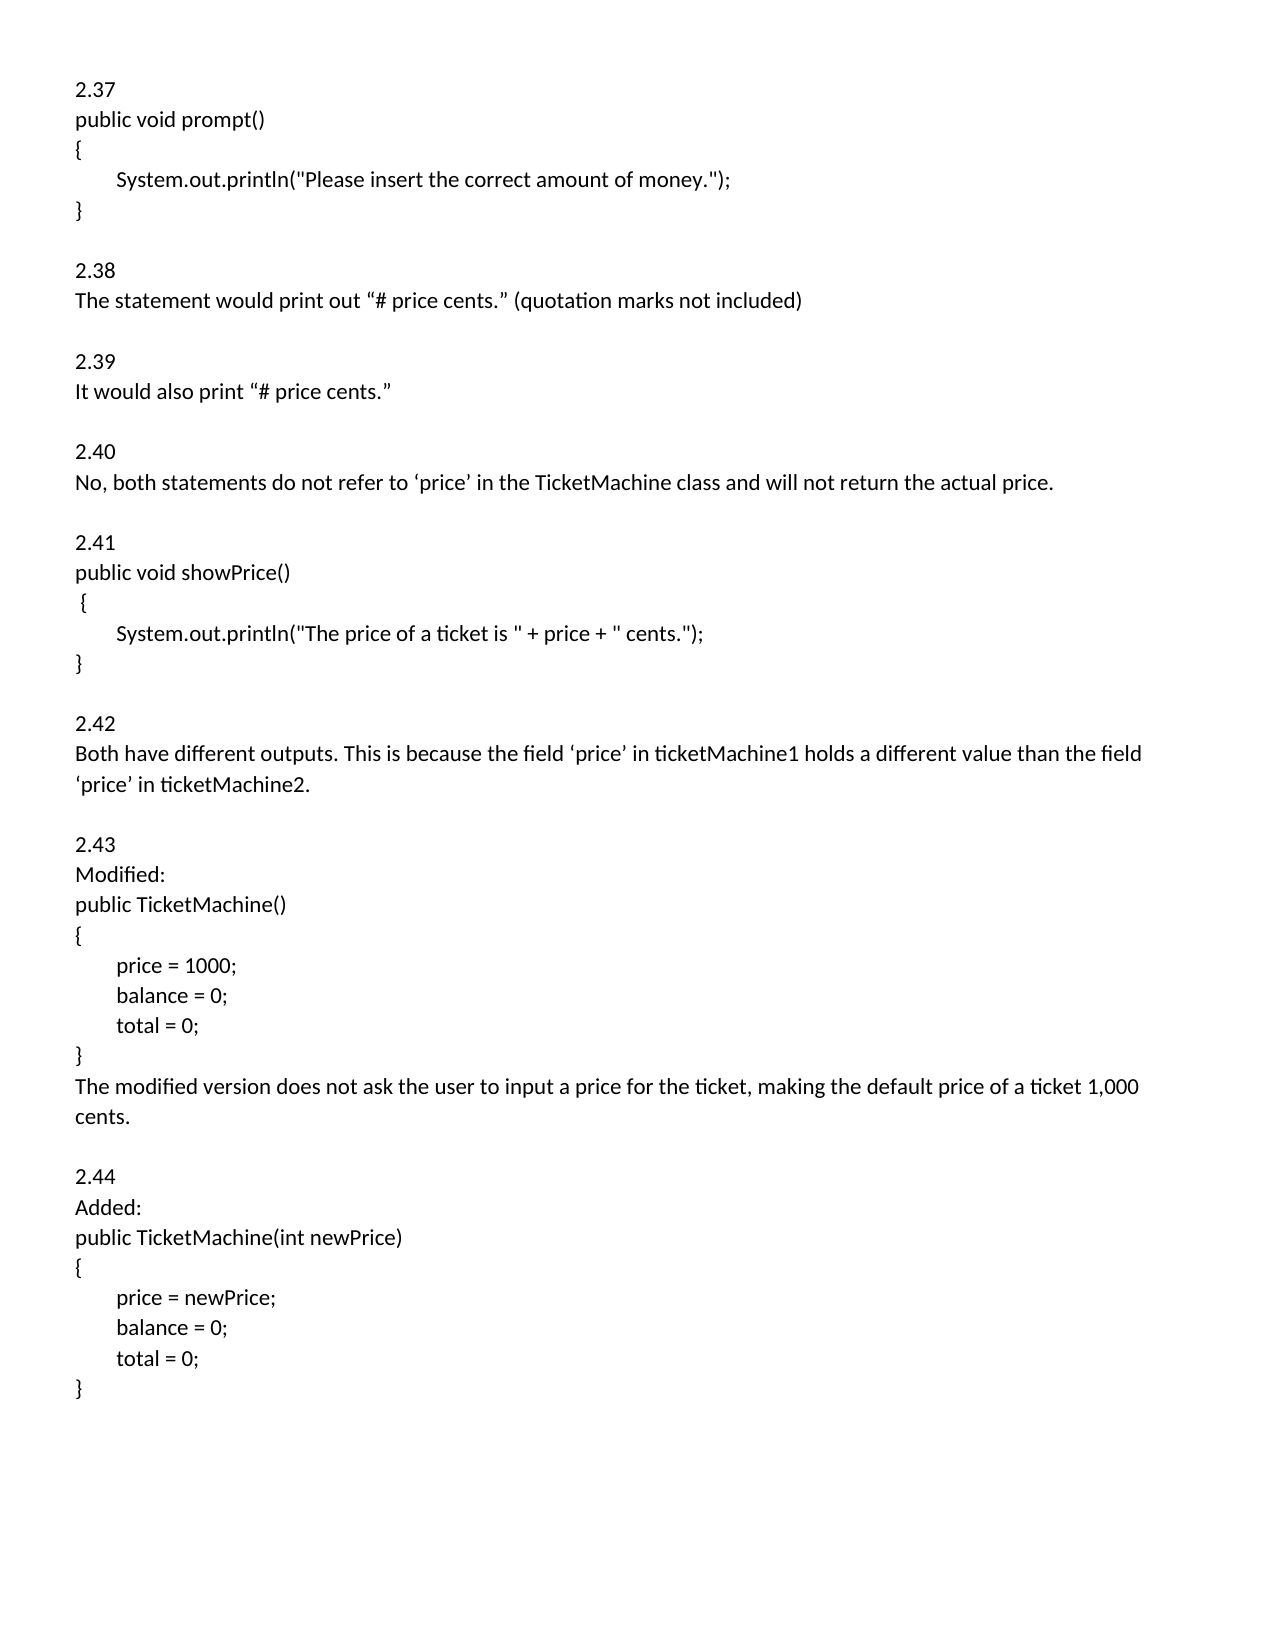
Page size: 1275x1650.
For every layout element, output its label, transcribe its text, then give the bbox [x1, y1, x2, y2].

text price = newPrice; [75, 1283, 1200, 1311]
text } [75, 1042, 1200, 1070]
text No, both statements do not refer to ‘price’ in the TicketMachine class and will not return the actual price. [75, 468, 1200, 496]
text { [75, 1253, 1200, 1281]
text balance = 0; [75, 981, 1200, 1009]
text balance = 0; [75, 1313, 1200, 1342]
text { [75, 135, 1200, 163]
text System.out.println("Please insert the correct amount of money."); [75, 166, 1200, 194]
text total = 0; [75, 1011, 1200, 1039]
text Modified: [75, 860, 1200, 888]
text { [75, 588, 1200, 617]
text System.out.println("The price of a ticket is " + price + " cents."); [75, 619, 1200, 647]
text 2.41 [75, 528, 1200, 556]
text 2.39 [75, 347, 1200, 375]
text price = 1000; [75, 951, 1200, 979]
text It would also print “# price cents.” [75, 377, 1200, 405]
text 2.44 [75, 1162, 1200, 1191]
text 2.37 [75, 75, 1200, 103]
text { [75, 921, 1200, 949]
text } [75, 649, 1200, 677]
text } [75, 1374, 1200, 1402]
text public TicketMachine(int newPrice) [75, 1223, 1200, 1251]
text The statement would print out “# price cents.” (quotation marks not included) [75, 286, 1200, 314]
text public void prompt() [75, 105, 1200, 133]
text total = 0; [75, 1344, 1200, 1372]
text public void showPrice() [75, 558, 1200, 586]
text Both have different outputs. This is because the field ‘price’ in ticketMachine1 holds a different value than the field ‘price’ in ticketMachine2. [75, 739, 1200, 798]
text 2.43 [75, 830, 1200, 858]
text public TicketMachine() [75, 891, 1200, 919]
text } [75, 196, 1200, 224]
text The modified version does not ask the user to input a price for the ticket, making the default price of a ticket 1,000 cents. [75, 1072, 1200, 1130]
text 2.38 [75, 256, 1200, 284]
text 2.40 [75, 437, 1200, 466]
text Added: [75, 1193, 1200, 1221]
text 2.42 [75, 709, 1200, 737]
